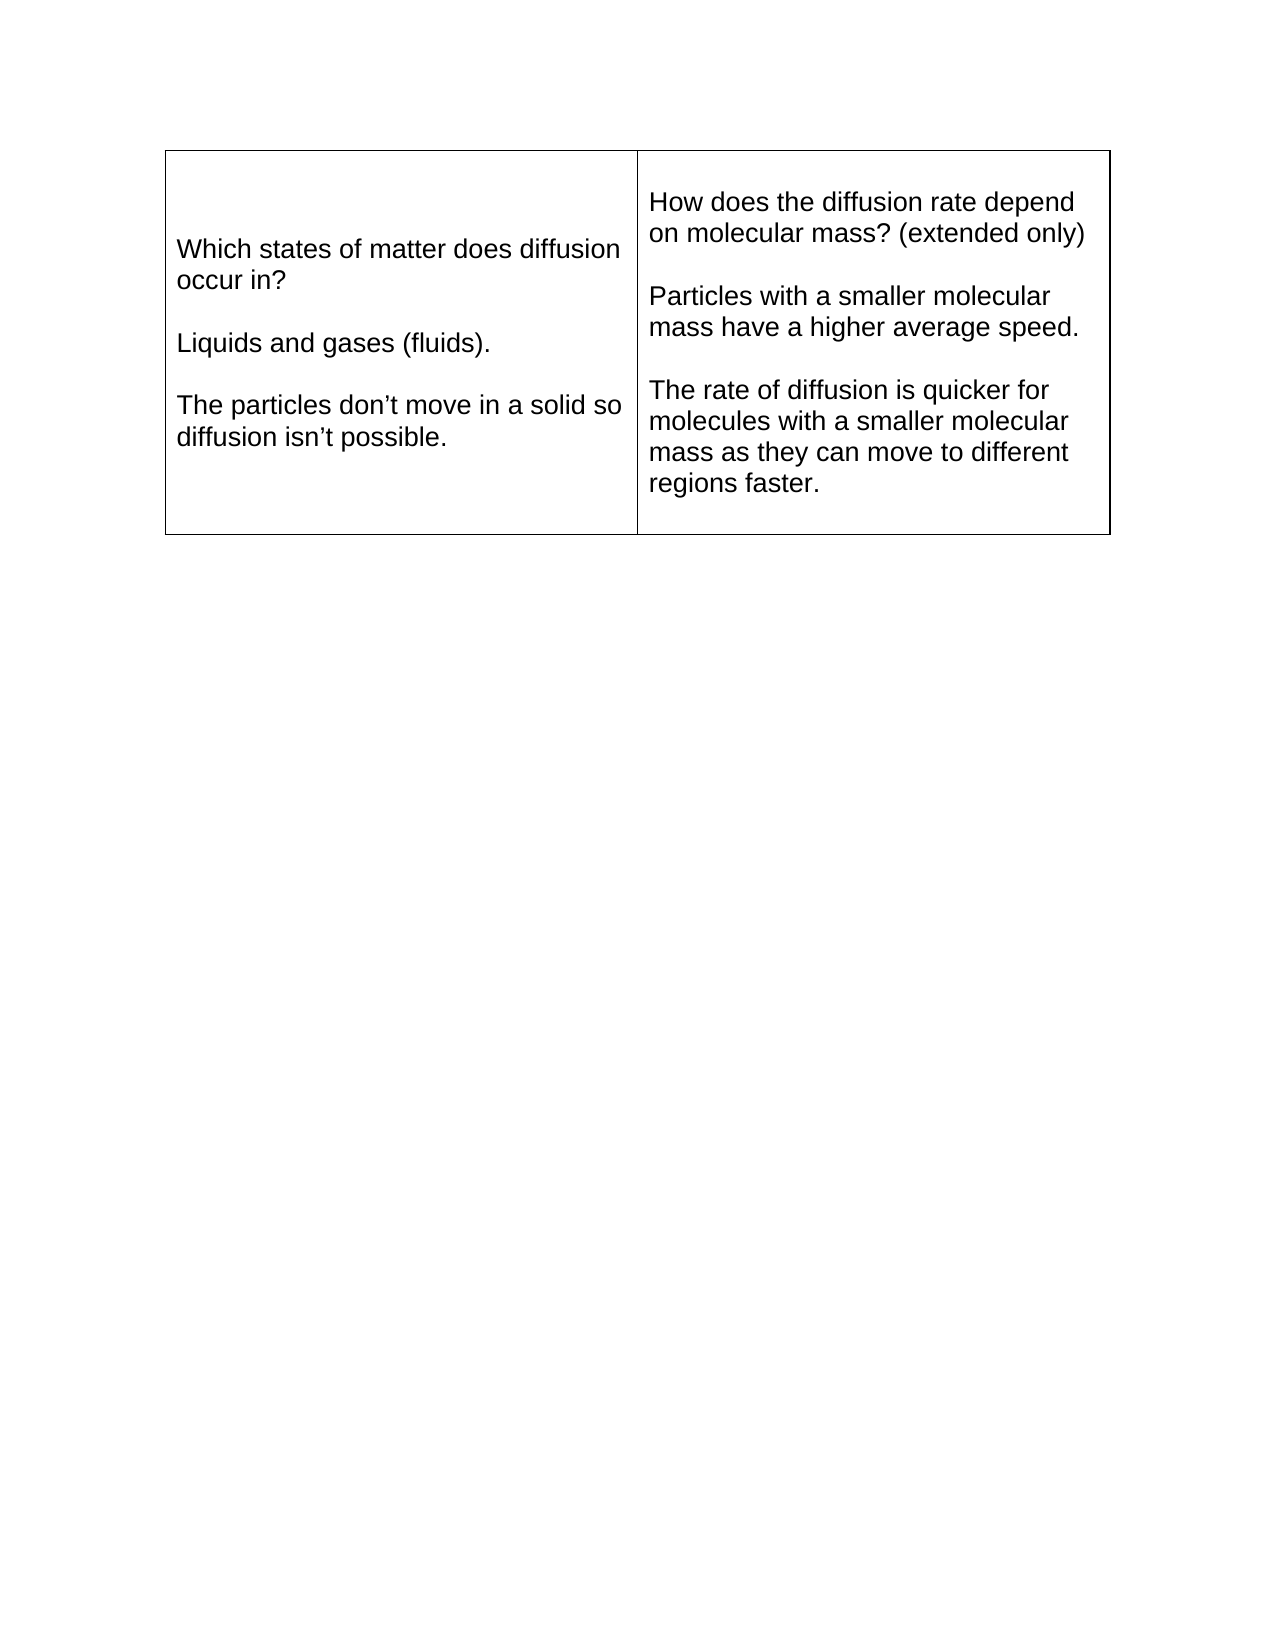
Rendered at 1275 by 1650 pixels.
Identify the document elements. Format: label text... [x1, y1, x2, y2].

table_header Which states of matter does diffusion occur in? Liquids and gases (fluids). The particles don’t move in a solid so diffusion isn’t possible. [166, 151, 637, 534]
table_header How does the diffusion rate depend on molecular mass? (extended only) Particles with a smaller molecular mass have a higher average speed. The rate of diffusion is quicker for molecules with a smaller molecular mass as they can move to different regions faster. [638, 151, 1109, 534]
